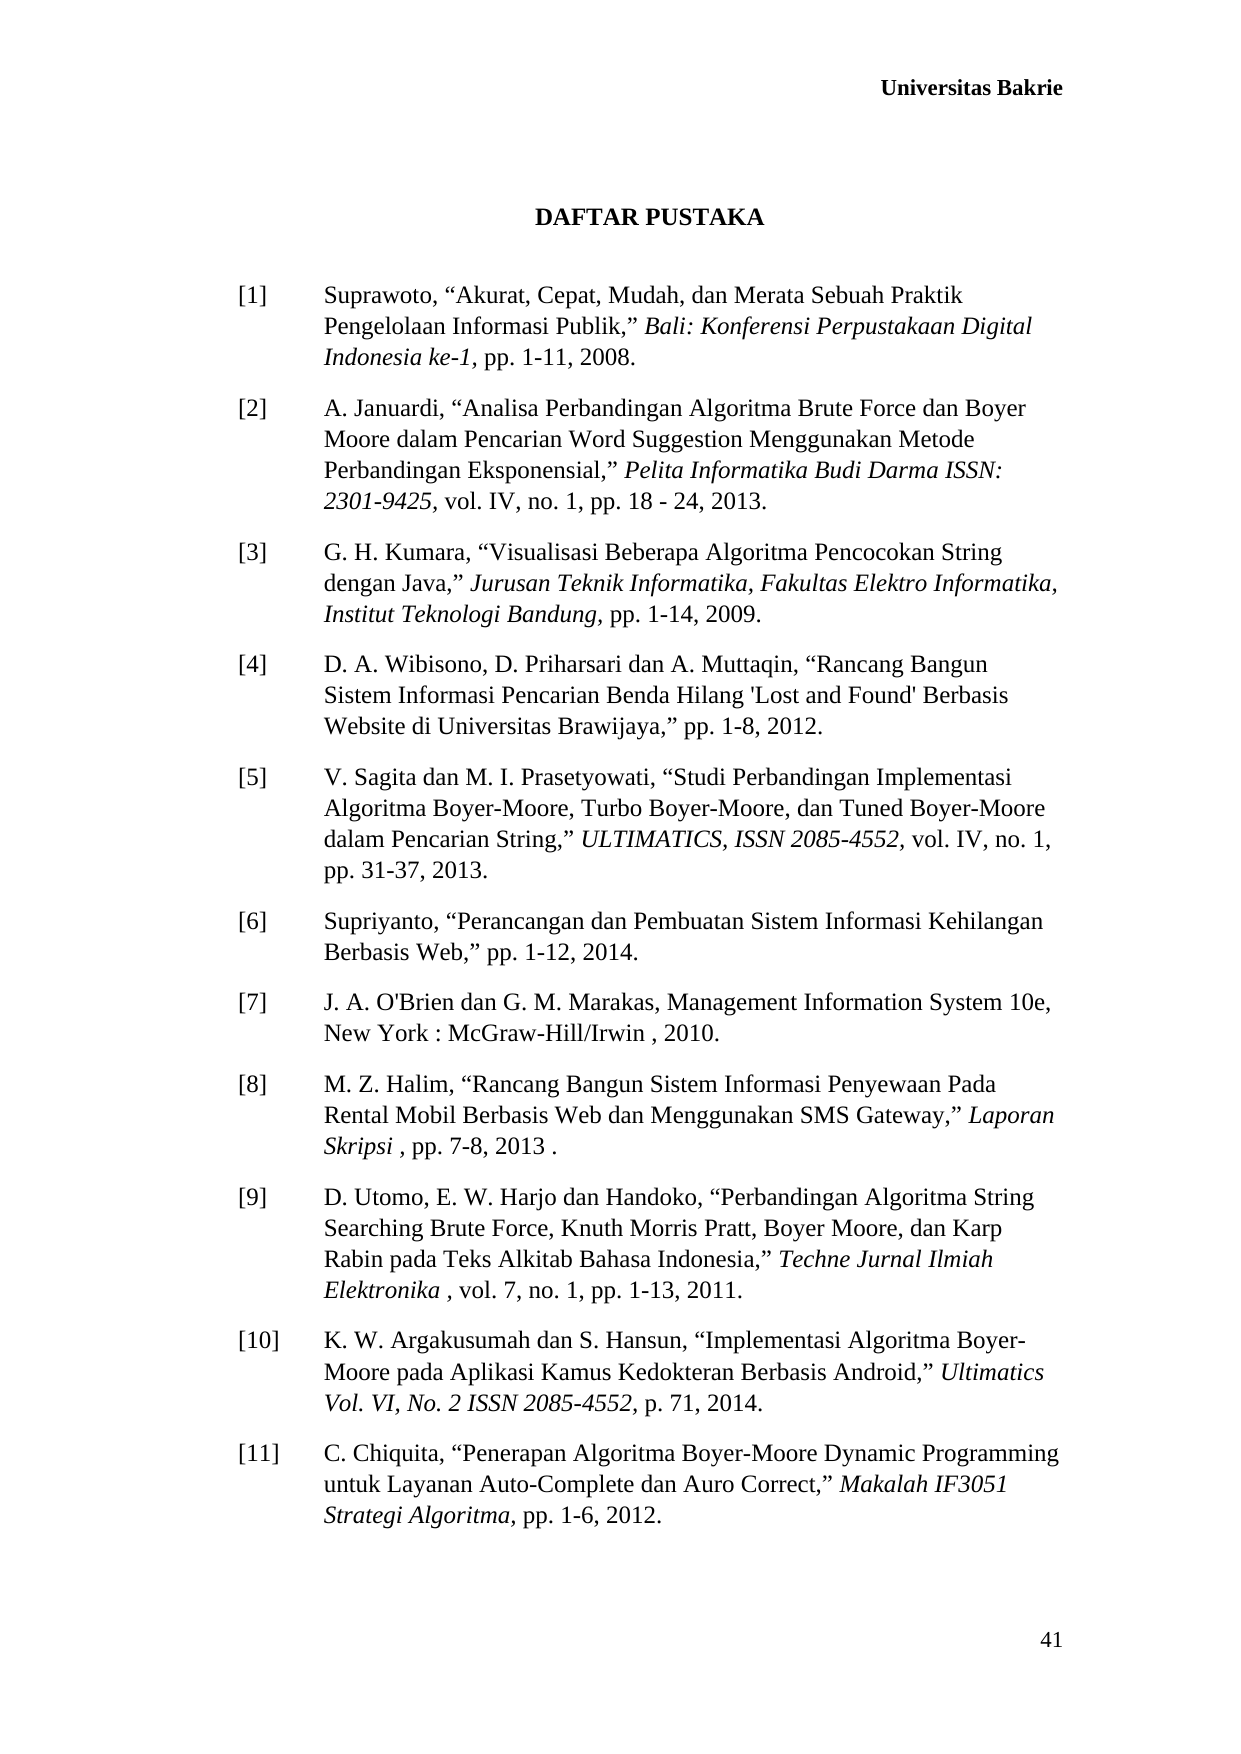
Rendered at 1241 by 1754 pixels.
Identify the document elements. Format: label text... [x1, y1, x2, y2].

subtitle DAFTAR PUSTAKA [236, 202, 1063, 231]
